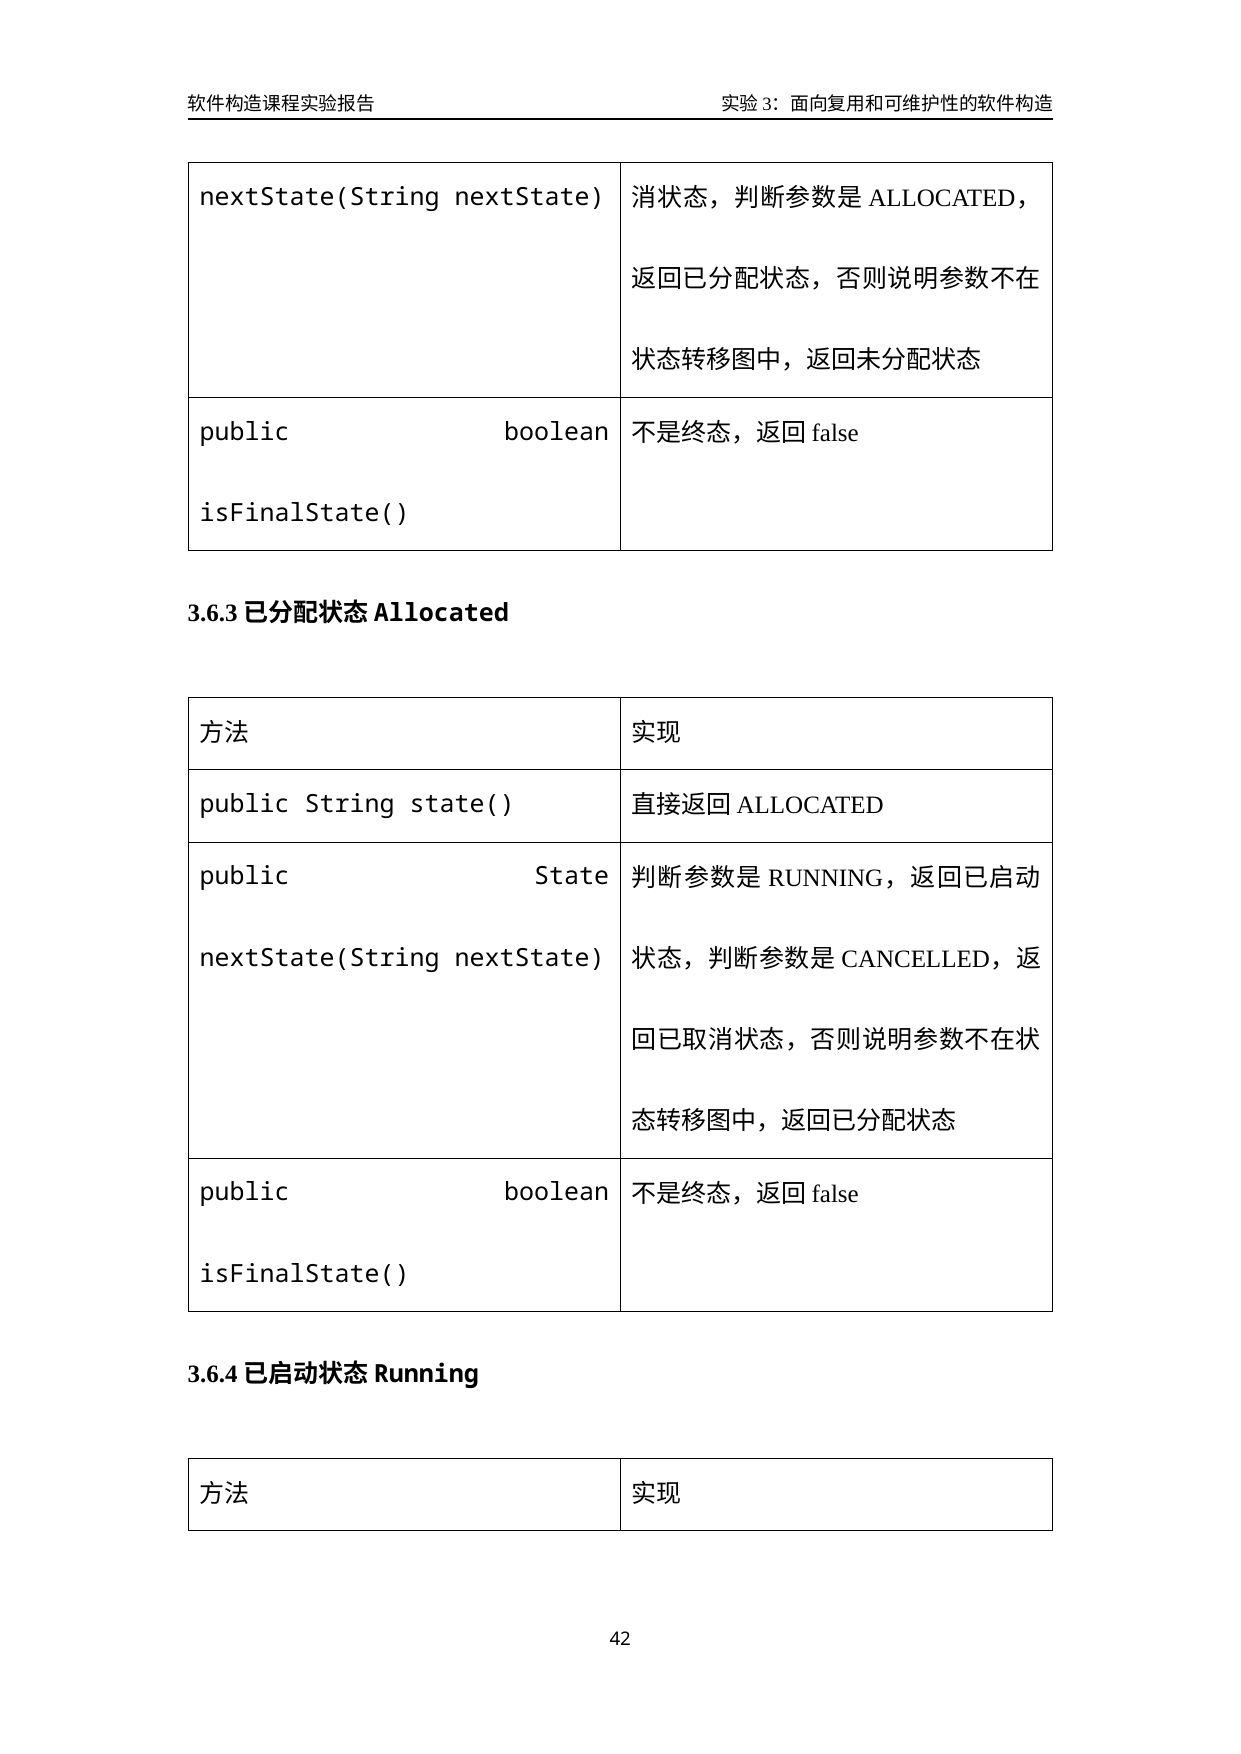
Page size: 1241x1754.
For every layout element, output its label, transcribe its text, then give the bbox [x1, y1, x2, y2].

table_header 实现 [621, 698, 1052, 769]
table_cell public String state() [189, 770, 620, 842]
table_cell public boolean isFinalState() [189, 398, 620, 550]
table_header 方法 [189, 698, 620, 769]
subtitle 已启动状态Running [187, 1339, 1053, 1404]
table_cell 不是终态，返回false [621, 398, 1052, 550]
table_header 实现 [621, 1459, 1052, 1530]
table_cell public boolean isFinalState() [189, 1159, 620, 1311]
subtitle 已分配状态Allocated [187, 578, 1053, 643]
table_cell 判断参数是RUNNING，返回已启动状态，判断参数是CANCELLED，返回已取消状态，否则说明参数不在状态转移图中，返回已分配状态 [621, 843, 1052, 1158]
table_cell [621, 163, 1052, 397]
table_cell public State nextState(String nextState) [189, 843, 620, 1158]
table_cell 不是终态，返回false [621, 1159, 1052, 1311]
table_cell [189, 163, 620, 397]
table_cell 直接返回ALLOCATED [621, 770, 1052, 842]
table_header 方法 [189, 1459, 620, 1530]
